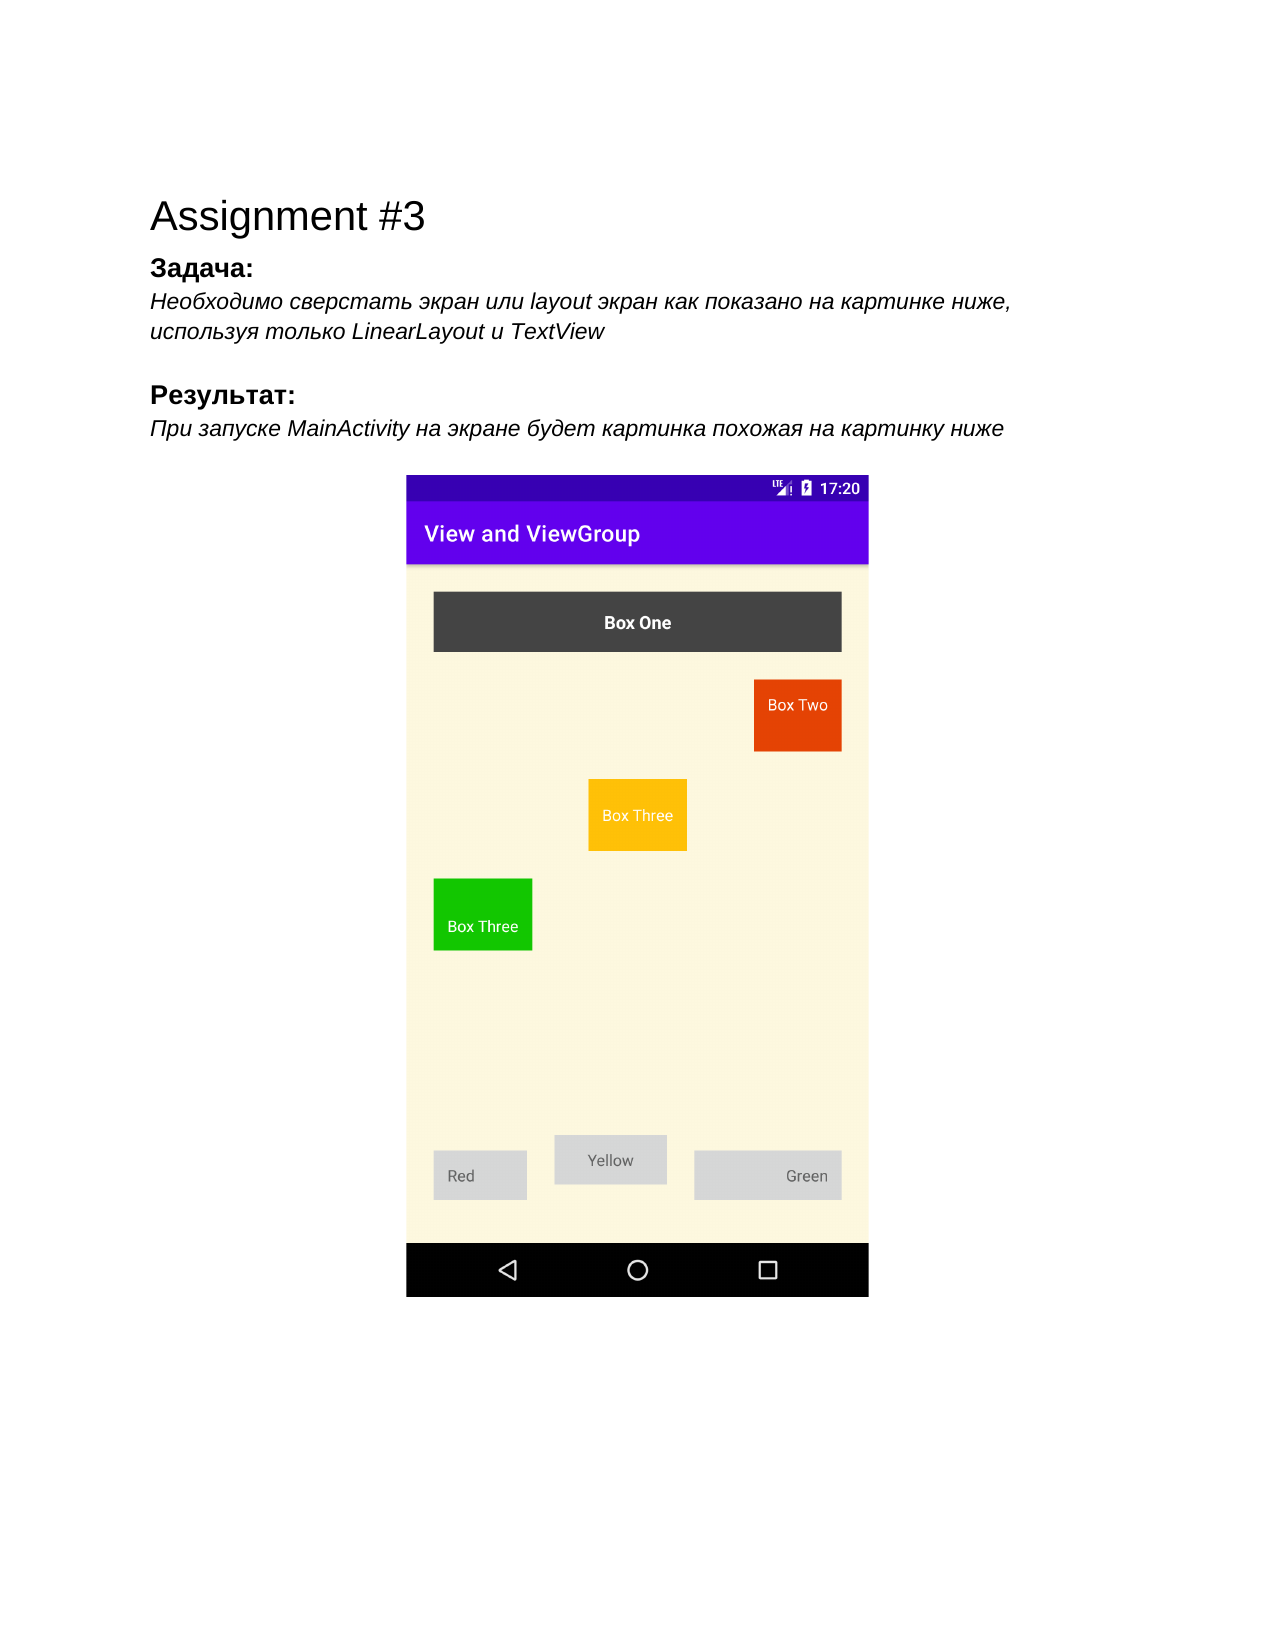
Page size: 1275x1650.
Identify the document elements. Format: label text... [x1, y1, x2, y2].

text Задача: [150, 252, 1125, 283]
text Результат: [150, 379, 1125, 410]
text Необходимо сверстать экран или layout экран как показано на картинке ниже, используя только LinearLayout и TextView [150, 288, 1125, 344]
subtitle Assignment #3 [150, 192, 1125, 239]
picture [406, 475, 869, 1297]
text При запуске MainActivity на экране будет картинка похожая на картинку ниже [150, 414, 1125, 471]
